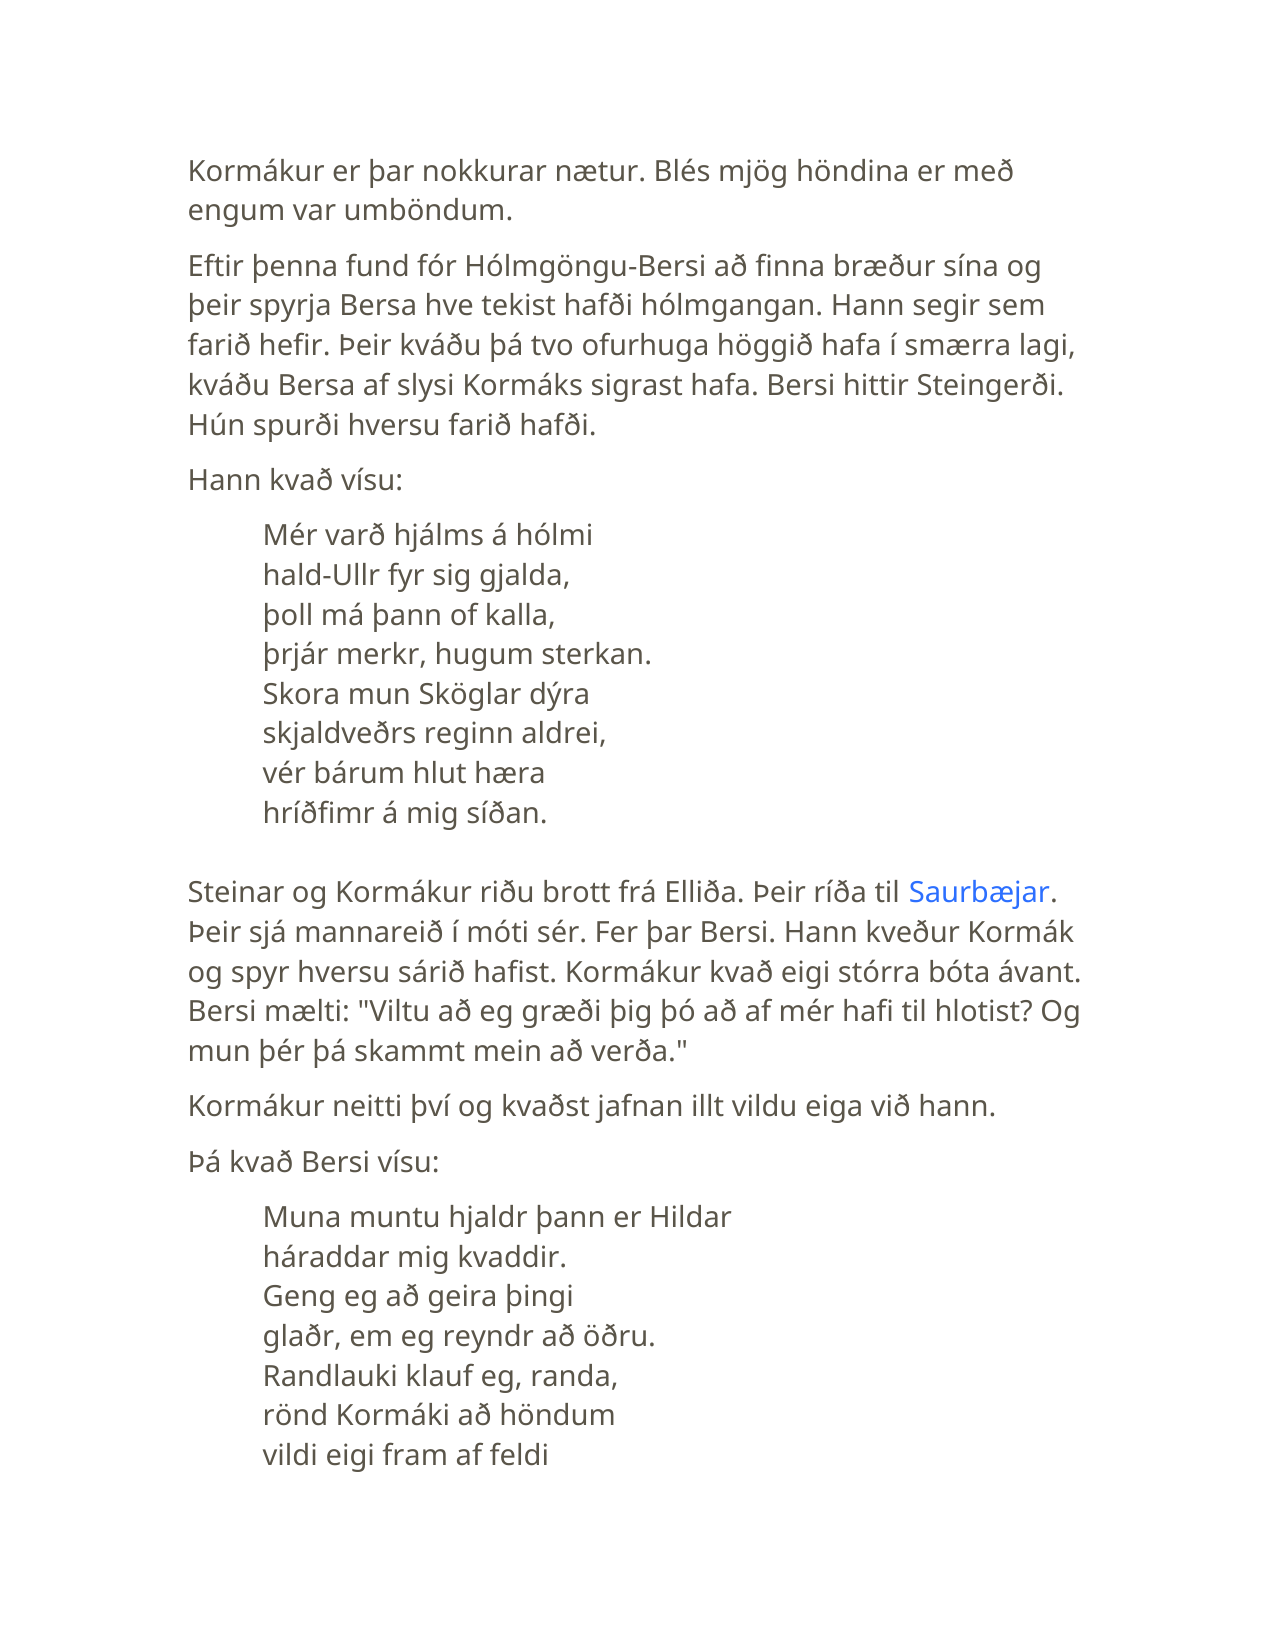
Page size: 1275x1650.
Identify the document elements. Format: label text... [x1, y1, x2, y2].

text Þá kvað Bersi vísu: [187, 1141, 1087, 1181]
text Hann kvað vísu: [187, 459, 1087, 499]
text rönd Kormáki að höndum [262, 1395, 1087, 1434]
text glaðr, em eg reyndr að öðru. [262, 1315, 1087, 1355]
text Mér varð hjálms á hólmi [262, 514, 1087, 554]
text þoll má þann of kalla, [262, 594, 1087, 633]
text Eftir þenna fund fór Hólmgöngu-Bersi að finna bræður sína og þeir spyrja Bersa hve tekist hafði hólmgangan. Hann segir sem farið hefir. Þeir kváðu þá tvo ofurhuga höggið hafa í smærra lagi, kváðu Bersa af slysi Kormáks sigrast hafa. Bersi hittir Steingerði. Hún spurði hversu farið hafði. [187, 245, 1087, 443]
text háraddar mig kvaddir. [262, 1236, 1087, 1276]
text Randlauki klauf eg, randa, [262, 1355, 1087, 1395]
text Bersi mælti: "Viltu að eg græði þig þó að af mér hafi til hlotist? Og mun þér þá skammt mein að verða." [187, 991, 1087, 1070]
text hald-Ullr fyr sig gjalda, [262, 554, 1087, 594]
text skjaldveðrs reginn aldrei, [262, 713, 1087, 752]
text vildi eigi fram af feldi [262, 1434, 1087, 1474]
text vér bárum hlut hæra [262, 752, 1087, 792]
text þrjár merkr, hugum sterkan. [262, 633, 1087, 673]
text Muna muntu hjaldr þann er Hildar [262, 1196, 1087, 1236]
text Steinar og Kormákur riðu brott frá Elliða. Þeir ríða til Saurbæjar. Þeir sjá mannareið í móti sér. Fer þar Bersi. Hann kveður Kormák og spyr hversu sárið hafist. Kormákur kvað eigi stórra bóta ávant. [187, 872, 1087, 991]
text Geng eg að geira þingi [262, 1276, 1087, 1315]
text Kormákur er þar nokkurar nætur. Blés mjög höndina er með engum var umböndum. [187, 150, 1087, 229]
text hríðfimr á mig síðan. [262, 792, 1087, 832]
text Kormákur neitti því og kvaðst jafnan illt vildu eiga við hann. [187, 1086, 1087, 1125]
text Skora mun Sköglar dýra [262, 673, 1087, 713]
